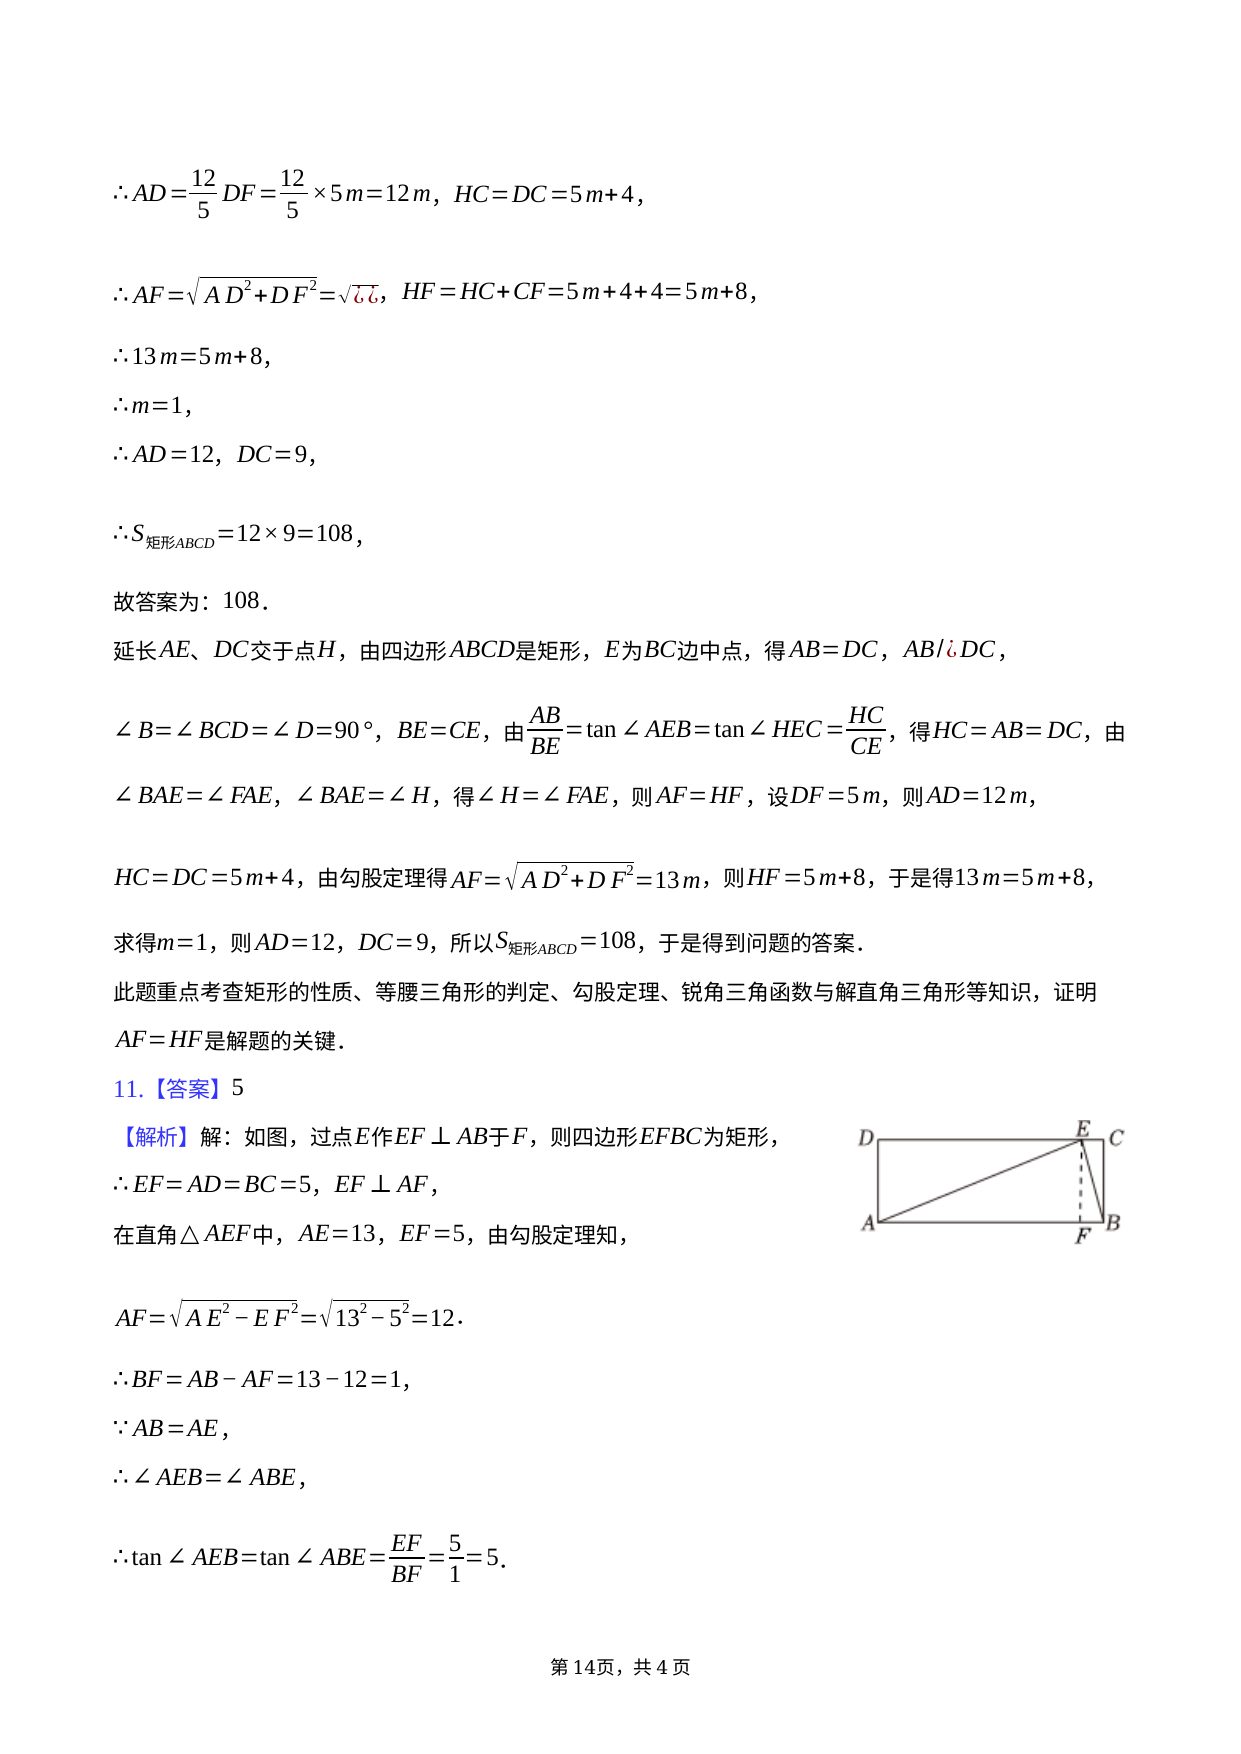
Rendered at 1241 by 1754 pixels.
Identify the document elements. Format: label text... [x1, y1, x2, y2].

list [113, 162, 1127, 1056]
list 11.【答案】 [113, 1072, 1127, 1104]
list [113, 1120, 1127, 1591]
picture [857, 1120, 1128, 1249]
